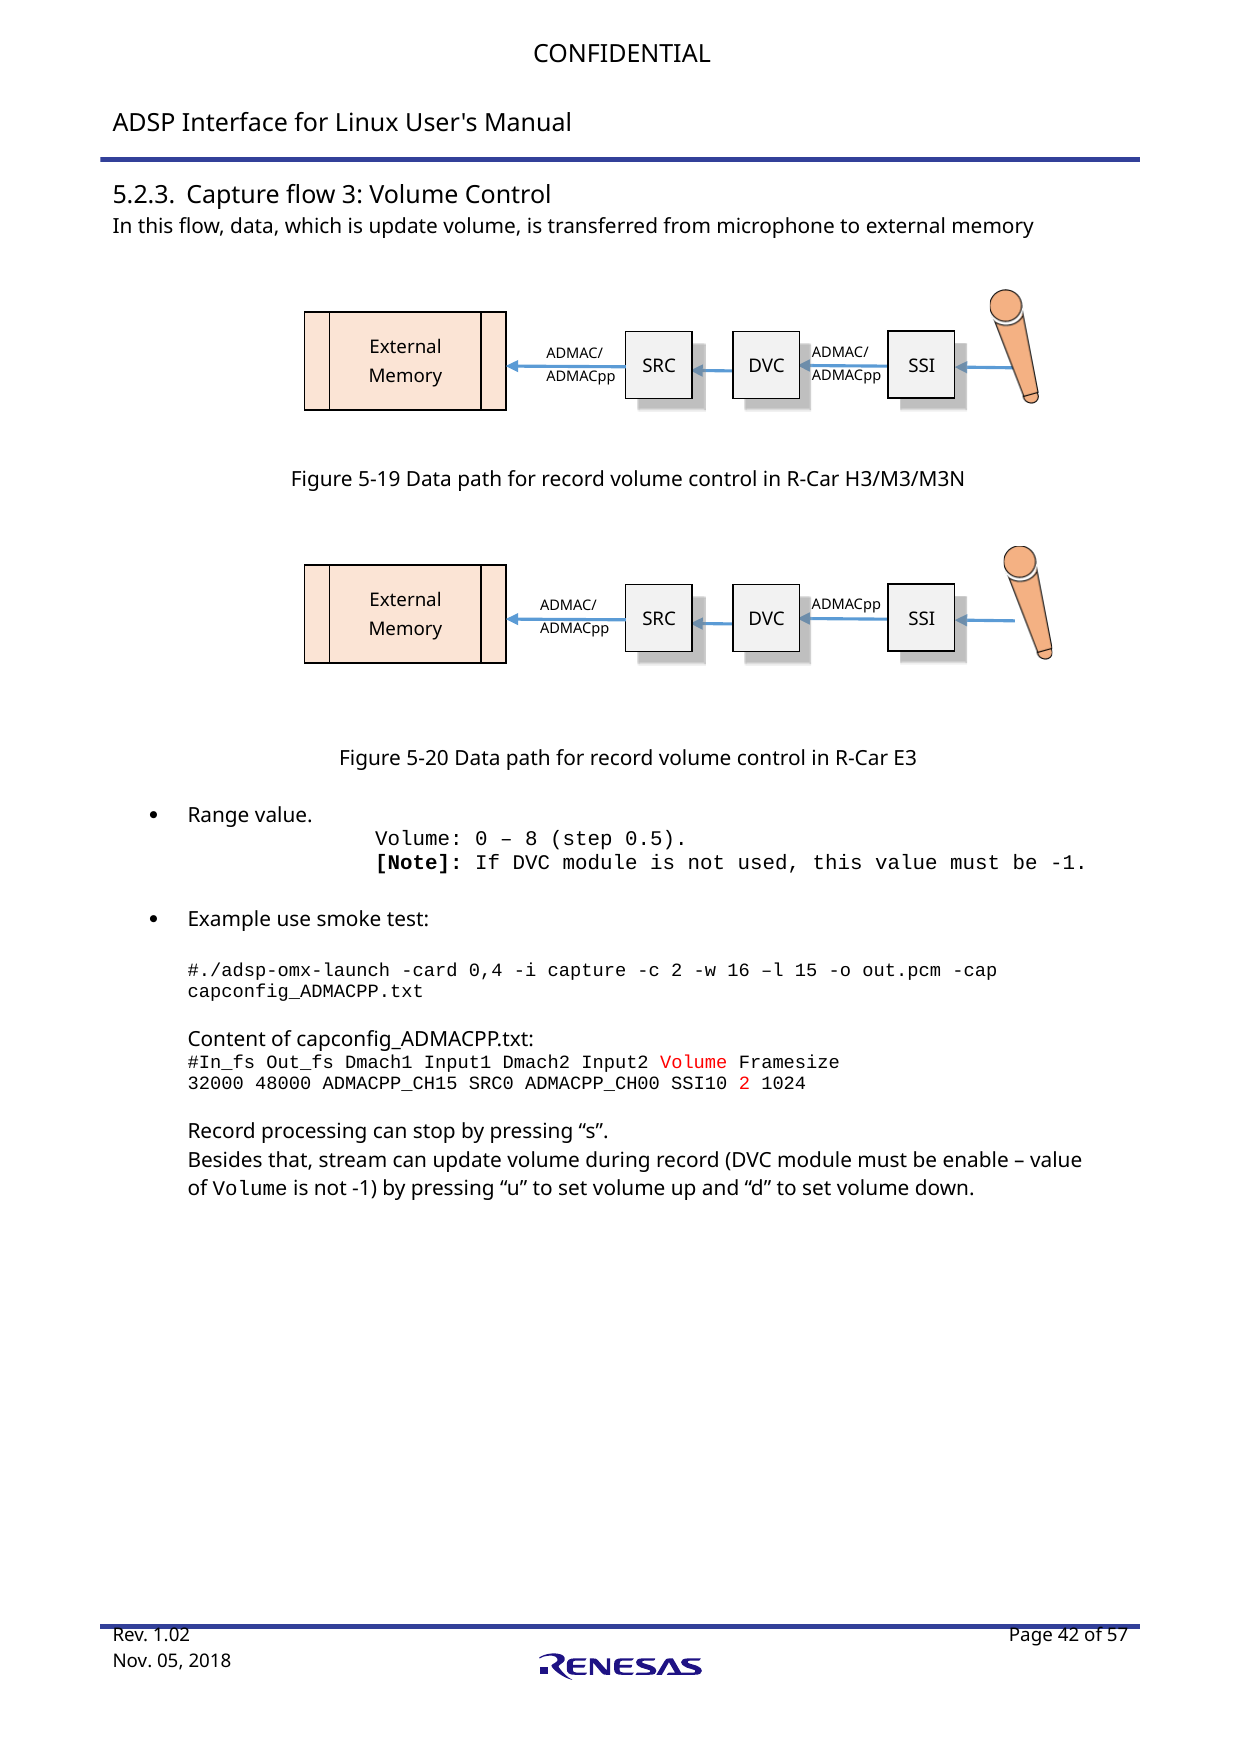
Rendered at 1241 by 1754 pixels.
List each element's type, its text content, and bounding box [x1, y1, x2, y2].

text [Note]: If DVC module is not used, this value must be -1. [287, 852, 1144, 875]
text Figure 5-20 Data path for record volume control in R-Car E3 [112, 743, 1144, 771]
text Besides that, stream can update volume during record (DVC module must be enable – value [112, 1145, 1144, 1173]
text 32000 48000 ADMACPP_CH15 SRC0 ADMACPP_CH00 SSI10 2 1024 [112, 1074, 1144, 1095]
text Content of capconfig_ADMACPP.txt: [112, 1024, 1144, 1053]
picture [1003, 546, 1053, 660]
subtitle Capture flow 3: Volume Control [112, 177, 1123, 211]
list Range value. [150, 800, 1144, 828]
text #In_fs Out_fs Dmach1 Input1 Dmach2 Input2 Volume Framesize [112, 1053, 1144, 1074]
text #./adsp-omx-launch -card 0,4 -i capture -c 2 -w 16 –l 15 -o out.pcm -cap capconfig_ADMACPP.txt [187, 961, 1144, 1003]
list Example use smoke test: [150, 904, 1144, 932]
text Record processing can stop by pressing “s”. [112, 1117, 1144, 1145]
text of Volume is not -1) by pressing “u” to set volume up and “d” to set volume down. [112, 1173, 1144, 1202]
text Volume: 0 – 8 (step 0.5). [287, 828, 1144, 852]
text Figure 5-19 Data path for record volume control in R-Car H3/M3/M3N [112, 464, 1144, 493]
picture [989, 289, 1039, 404]
text In this flow, data, which is update volume, is transferred from microphone to external memory [112, 211, 1144, 240]
